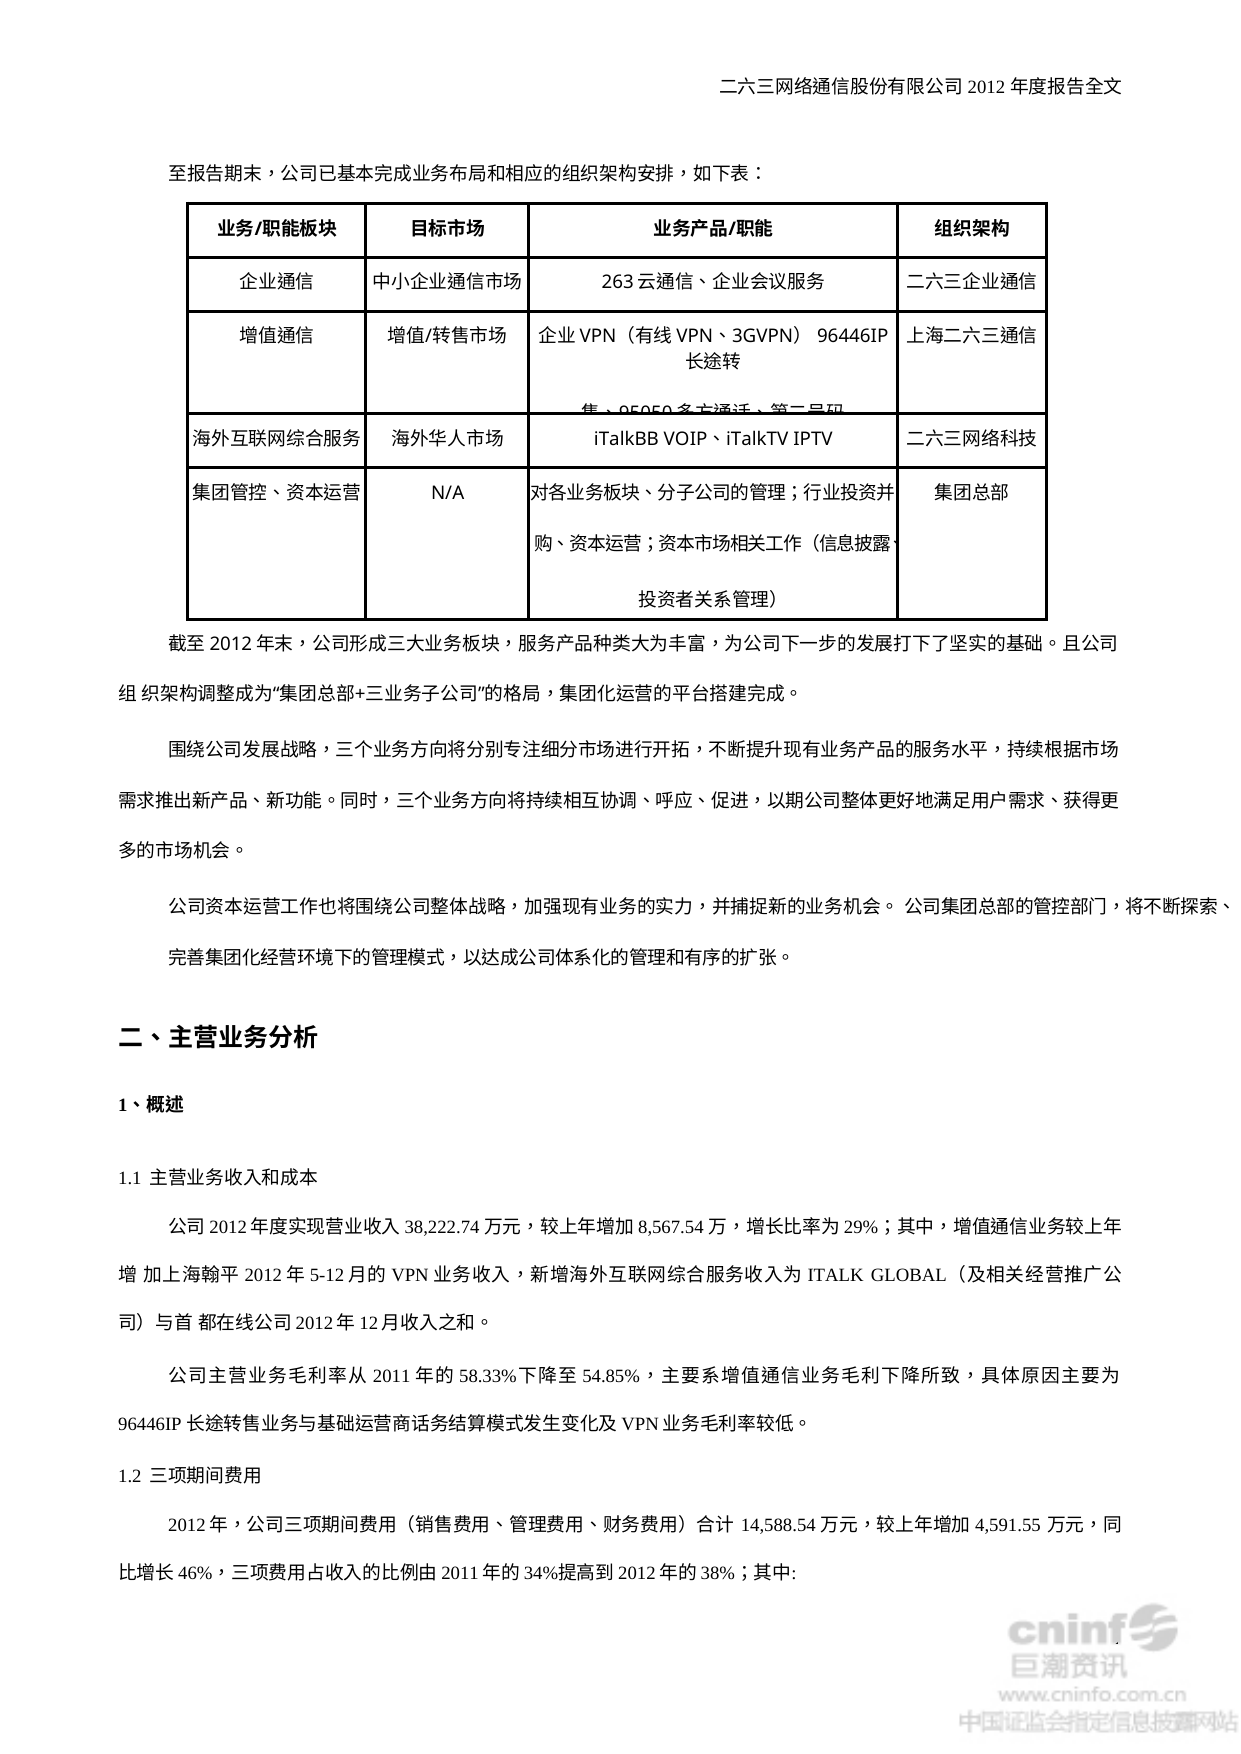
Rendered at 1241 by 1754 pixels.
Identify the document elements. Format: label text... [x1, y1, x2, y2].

table_cell 海外华人市场 [367, 415, 527, 466]
text 1.2 三项期间费用 [118, 1462, 1240, 1488]
subtitle 二、主营业务分析 [118, 1020, 1240, 1054]
table_header 组织架构 [899, 205, 1045, 256]
text 围绕公司发展战略，三个业务方向将分别专注细分市场进行开拓，不断提升现有业务产品的服务水平，持续根据市场 需求推出新产品、新功能。同时，三个业务方向将持续相互协调、呼应、促进，以期公司整体更好地满足用户需求、获得更 多的市场机会。 [118, 737, 1122, 863]
table_cell N/A [367, 469, 527, 618]
table_cell 对各业务板块、分子公司的管理；行业投资并 购、资本运营；资本市场相关工作（信息披露 投资者关系管理） [530, 469, 896, 618]
table_cell 上海二六三通信 [899, 313, 1045, 412]
subtitle 1、概述 [118, 1091, 1240, 1117]
text 截至2012年末，公司形成三大业务板块，服务产品种类大为丰富，为公司下一步的发展打下了坚实的基础。且公司组 织架构调整成为“集团总部+三业务子公司”的格局，集团化运营的平台搭建完成。 [118, 630, 1123, 706]
table_cell 中小企业通信市场 [367, 259, 527, 309]
table_cell 企业VPN（有线VPN、3GVPN） 96446IP长途转 售、95050多方通话、第二号码 [530, 313, 896, 412]
table_header 目标市场 [367, 205, 527, 256]
text 公司主营业务毛利率从2011年的58.33%下降至54.85%，主要系增值通信业务毛利下降所致，具体原因主要为96446IP 长途转售业务与基础运营商话务结算模式发生变化及VPN业务毛利率较低。 [118, 1362, 1122, 1436]
text 公司资本运营工作也将围绕公司整体战略，加强现有业务的实力，并捕捉新的业务机会。 公司集团总部的管控部门，将不断探索、完善集团化经营环境下的管理模式，以达成公司体系化的管理和有序的扩张。 [168, 894, 1240, 970]
text 至报告期末，公司已基本完成业务布局和相应的组织架构安排，如下表： [168, 160, 1240, 186]
table_header 业务产品/职能 [530, 205, 896, 256]
table_cell 二六三企业通信 [899, 259, 1045, 309]
table_cell iTalkBB VOIP、iTalkTV IPTV [530, 415, 896, 466]
table_cell 263云通信、企业会议服务 [530, 259, 896, 309]
table_cell 二六三网络科技 [899, 415, 1045, 466]
table_cell 企业通信 [189, 259, 364, 309]
text 1.1 主营业务收入和成本 [118, 1165, 1240, 1190]
table_header 业务/职能板块 [189, 205, 364, 256]
table_cell 增值/转售市场 [367, 313, 527, 412]
table_cell 海外互联网综合服务 [189, 415, 364, 466]
table_cell 集团总部 、 [899, 469, 1045, 618]
text 公司2012年度实现营业收入38,222.74 万元，较上年增加8,567.54 万，增长比率为29%；其中，增值通信业务较上年增 加上海翰平2012年5-12月的VPN业务收入，新增海外互联网综合服务收入为ITALK GLOBAL（及相关经营推广公司）与首 都在线公司2012年12月收入之和。 [118, 1214, 1122, 1335]
text 2012年，公司三项期间费用（销售费用、管理费用、财务费用）合计14,588.54 万元，较上年增加4,591.55 万元，同 比增长46%，三项费用占收入的比例由2011年的34%提高到2012年的38%；其中: [118, 1512, 1122, 1585]
table_cell 增值通信 [189, 313, 364, 412]
picture [958, 1593, 1241, 1754]
table_cell 集团管控、资本运营 [189, 469, 364, 618]
